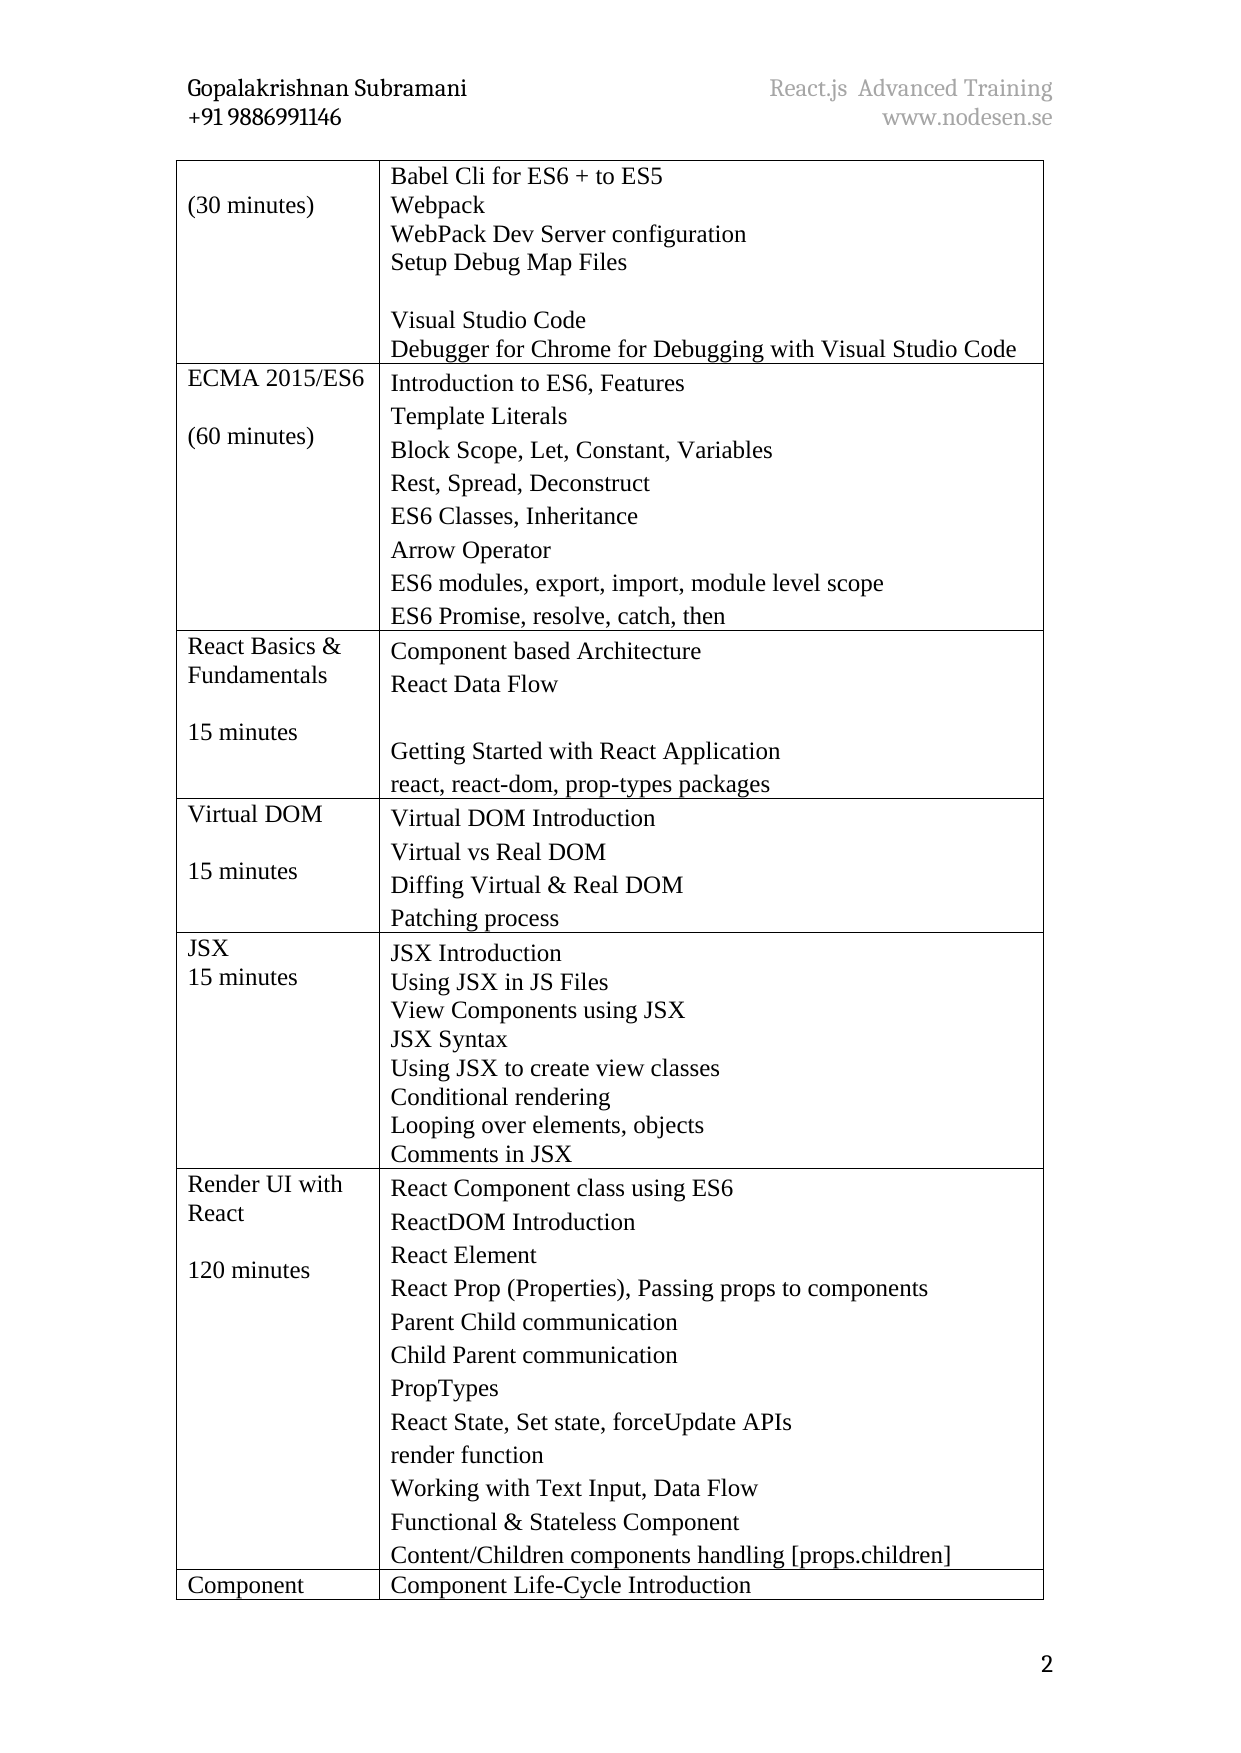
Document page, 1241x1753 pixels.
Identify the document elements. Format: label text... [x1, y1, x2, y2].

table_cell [380, 161, 1043, 362]
table_cell React Component class using ES6 ReactDOM Introduction React Element React Prop (Properties), Passing props to components Parent Child communication Child Parent communication PropTypes React State, Set state, forceUpdate APIs render function Working with Text Input, Data Flow Functional & Stateless Component Content/Children components handling [props.children] [380, 1169, 1043, 1569]
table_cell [177, 1570, 379, 1599]
table_cell ECMA 2015/ES6 (60 minutes) [177, 364, 379, 630]
table_cell Component based Architecture React Data Flow Getting Started with React Application react, react-dom, prop-types packages [380, 631, 1043, 798]
table_cell Virtual DOM 15 minutes [177, 799, 379, 932]
table_cell Introduction to ES6, Features Template Literals Block Scope, Let, Constant, Variables Rest, Spread, Deconstruct ES6 Classes, Inheritance Arrow Operator ES6 modules, export, import, module level scope ES6 Promise, resolve, catch, then [380, 364, 1043, 630]
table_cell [177, 161, 379, 362]
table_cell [380, 1570, 1043, 1599]
table_cell JSX Introduction Using JSX in JS Files View Components using JSX JSX Syntax Using JSX to create view classes Conditional rendering Looping over elements, objects Comments in JSX [380, 933, 1043, 1168]
table_cell JSX 15 minutes [177, 933, 379, 1168]
table_cell Virtual DOM Introduction Virtual vs Real DOM Diffing Virtual & Real DOM Patching process [380, 799, 1043, 932]
table_cell Render UI with React 120 minutes [177, 1169, 379, 1569]
table_cell React Basics & Fundamentals 15 minutes [177, 631, 379, 798]
